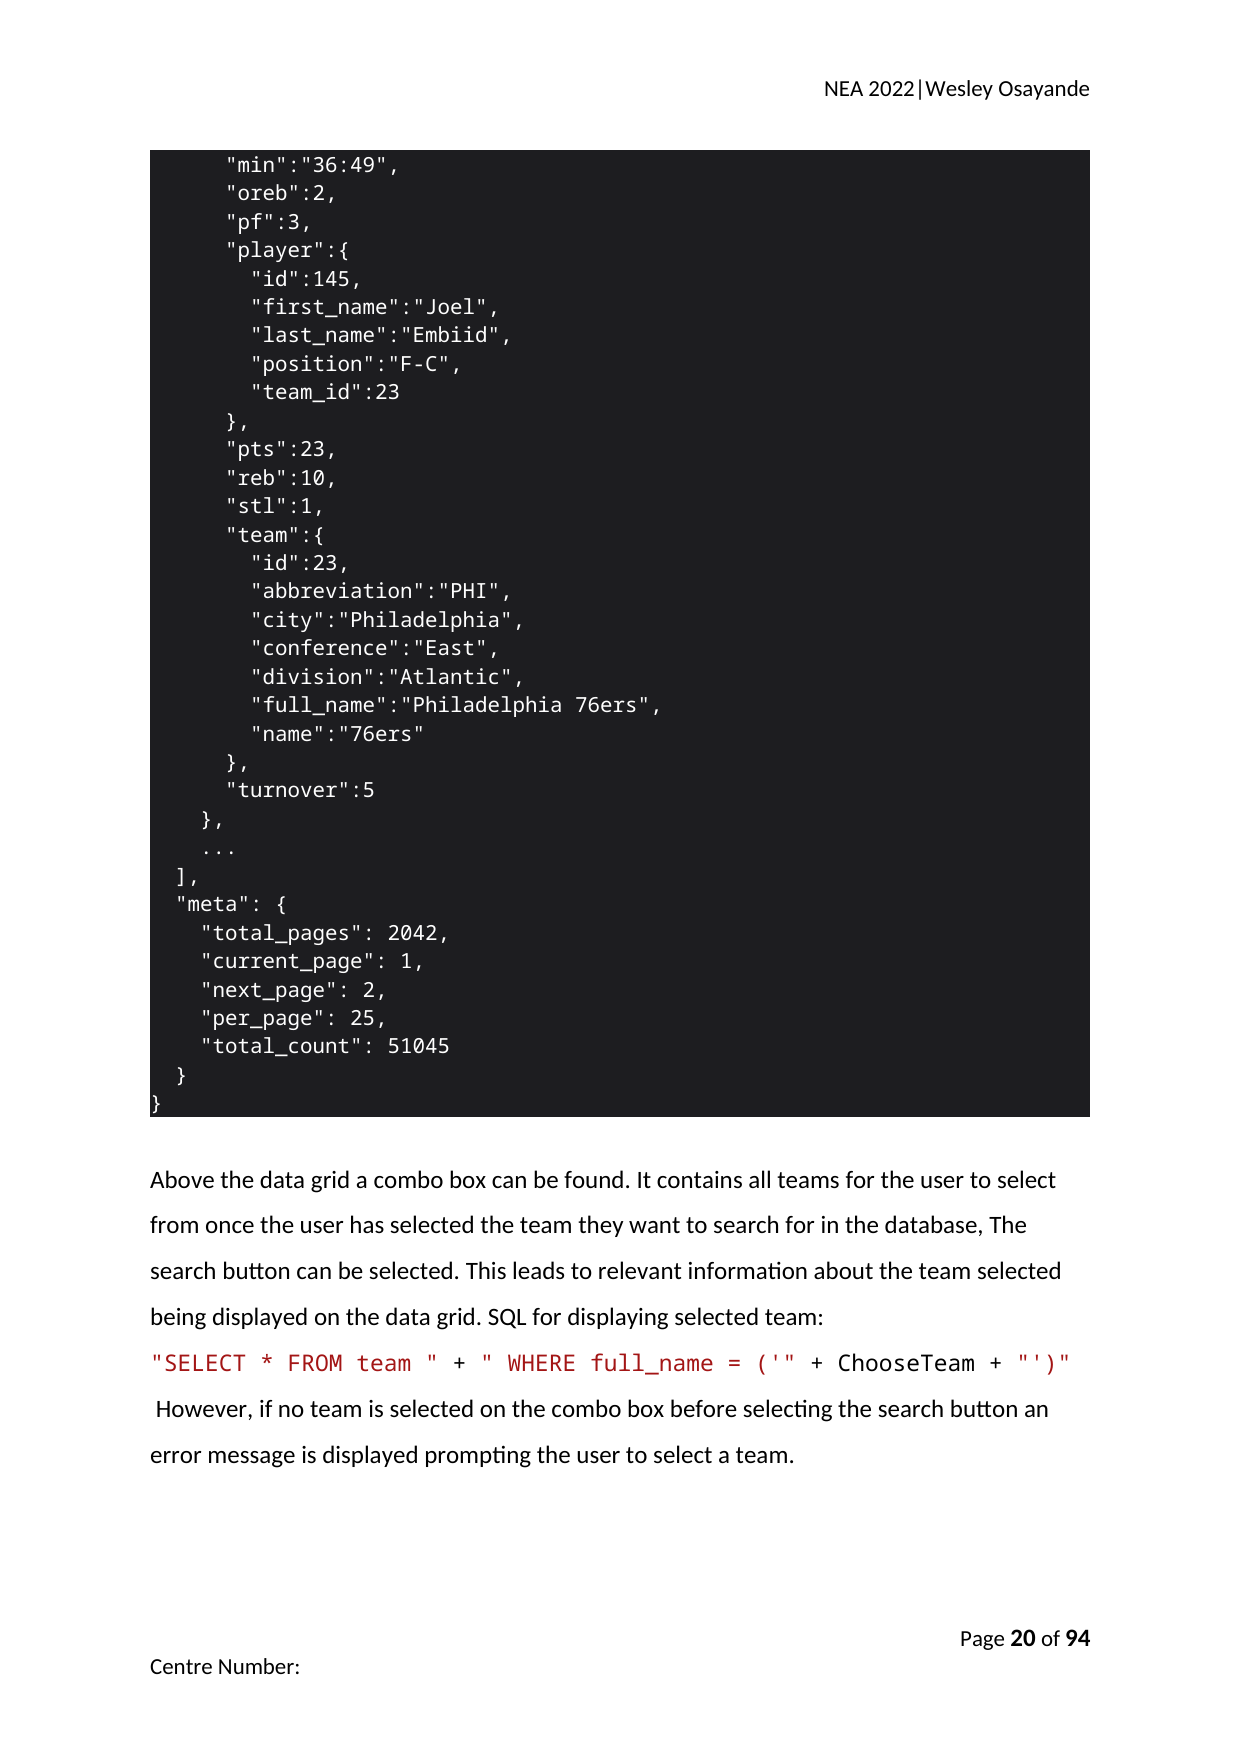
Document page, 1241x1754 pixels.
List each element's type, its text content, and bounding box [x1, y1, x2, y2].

text "turnover":5 [150, 776, 1090, 804]
text "meta": { [150, 889, 1090, 918]
text However, if no team is selected on the combo box before selecting the search button an error message is displayed prompting the user to select a team. [150, 1393, 1090, 1470]
text "id":23, [150, 548, 1090, 577]
text "position":"F-C", [150, 349, 1090, 377]
text "per_page": 25, [150, 1003, 1090, 1032]
text "id":145, [150, 264, 1090, 292]
text "pts":23, [150, 434, 1090, 463]
text "stl":1, [150, 491, 1090, 520]
text "SELECT * FROM team " + " WHERE full_name = ('" + ChooseTeam + "')" [150, 1347, 1090, 1378]
text "min":"36:49", [150, 150, 1090, 178]
text }, [150, 804, 1090, 832]
text "full_name":"Philadelphia 76ers", [150, 690, 1090, 719]
text "total_pages": 2042, [150, 918, 1090, 946]
text "current_page": 1, [150, 946, 1090, 975]
text "player":{ [150, 235, 1090, 264]
text "team_id":23 [150, 377, 1090, 406]
text }, [150, 406, 1090, 434]
text "last_name":"Embiid", [150, 321, 1090, 349]
text ], [150, 861, 1090, 889]
text } [150, 1060, 1090, 1088]
text "reb":10, [150, 463, 1090, 491]
text "next_page": 2, [150, 975, 1090, 1003]
text "pf":3, [150, 207, 1090, 235]
text "name":"76ers" [150, 719, 1090, 747]
text "oreb":2, [150, 178, 1090, 207]
text "first_name":"Joel", [150, 292, 1090, 321]
text "division":"Atlantic", [150, 662, 1090, 690]
text } [150, 1088, 1090, 1117]
text "conference":"East", [150, 633, 1090, 662]
text "city":"Philadelphia", [150, 605, 1090, 633]
text "team":{ [150, 520, 1090, 548]
text ... [150, 832, 1090, 861]
text Above the data grid a combo box can be found. It contains all teams for the user to select from once the user has selected the team they want to search for in the database, The search button can be selected. This leads to relevant information about the team selected being displayed on the data grid. SQL for displaying selected team: [150, 1164, 1090, 1331]
text "abbreviation":"PHI", [150, 577, 1090, 605]
text "total_count": 51045 [150, 1032, 1090, 1060]
text }, [150, 747, 1090, 776]
